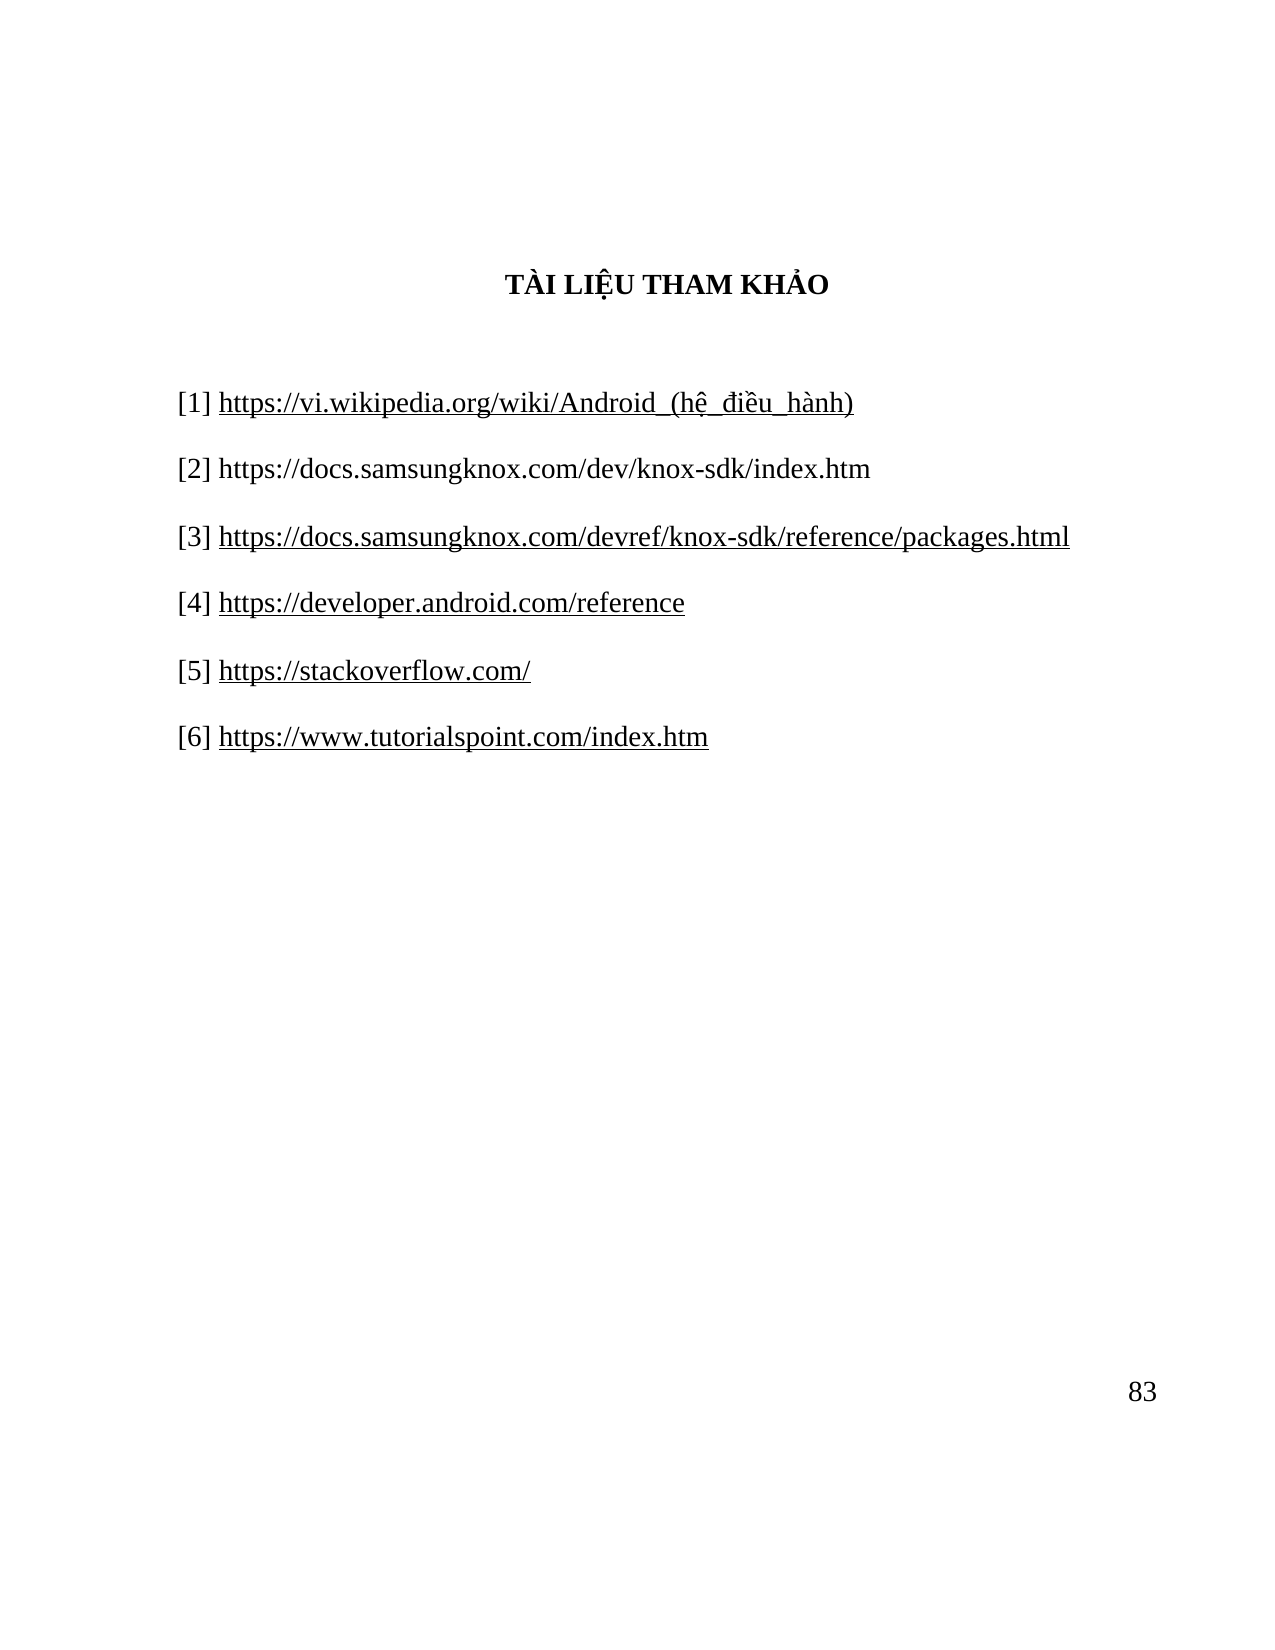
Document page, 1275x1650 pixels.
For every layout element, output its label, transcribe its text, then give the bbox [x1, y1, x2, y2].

text [6] https://www.tutorialspoint.com/index.htm [177, 719, 1157, 753]
text [1] https://vi.wikipedia.org/wiki/Android_(hệ_điều_hành) [177, 385, 1157, 418]
text [4] https://developer.android.com/reference [177, 586, 1157, 619]
text [2] https://docs.samsungknox.com/dev/knox-sdk/index.htm [177, 452, 1157, 485]
text [5] https://stackoverflow.com/ [177, 653, 1157, 686]
subtitle TÀI LIỆU THAM KHẢO [177, 267, 1157, 301]
text [3] https://docs.samsungknox.com/devref/knox-sdk/reference/packages.html [177, 519, 1157, 552]
